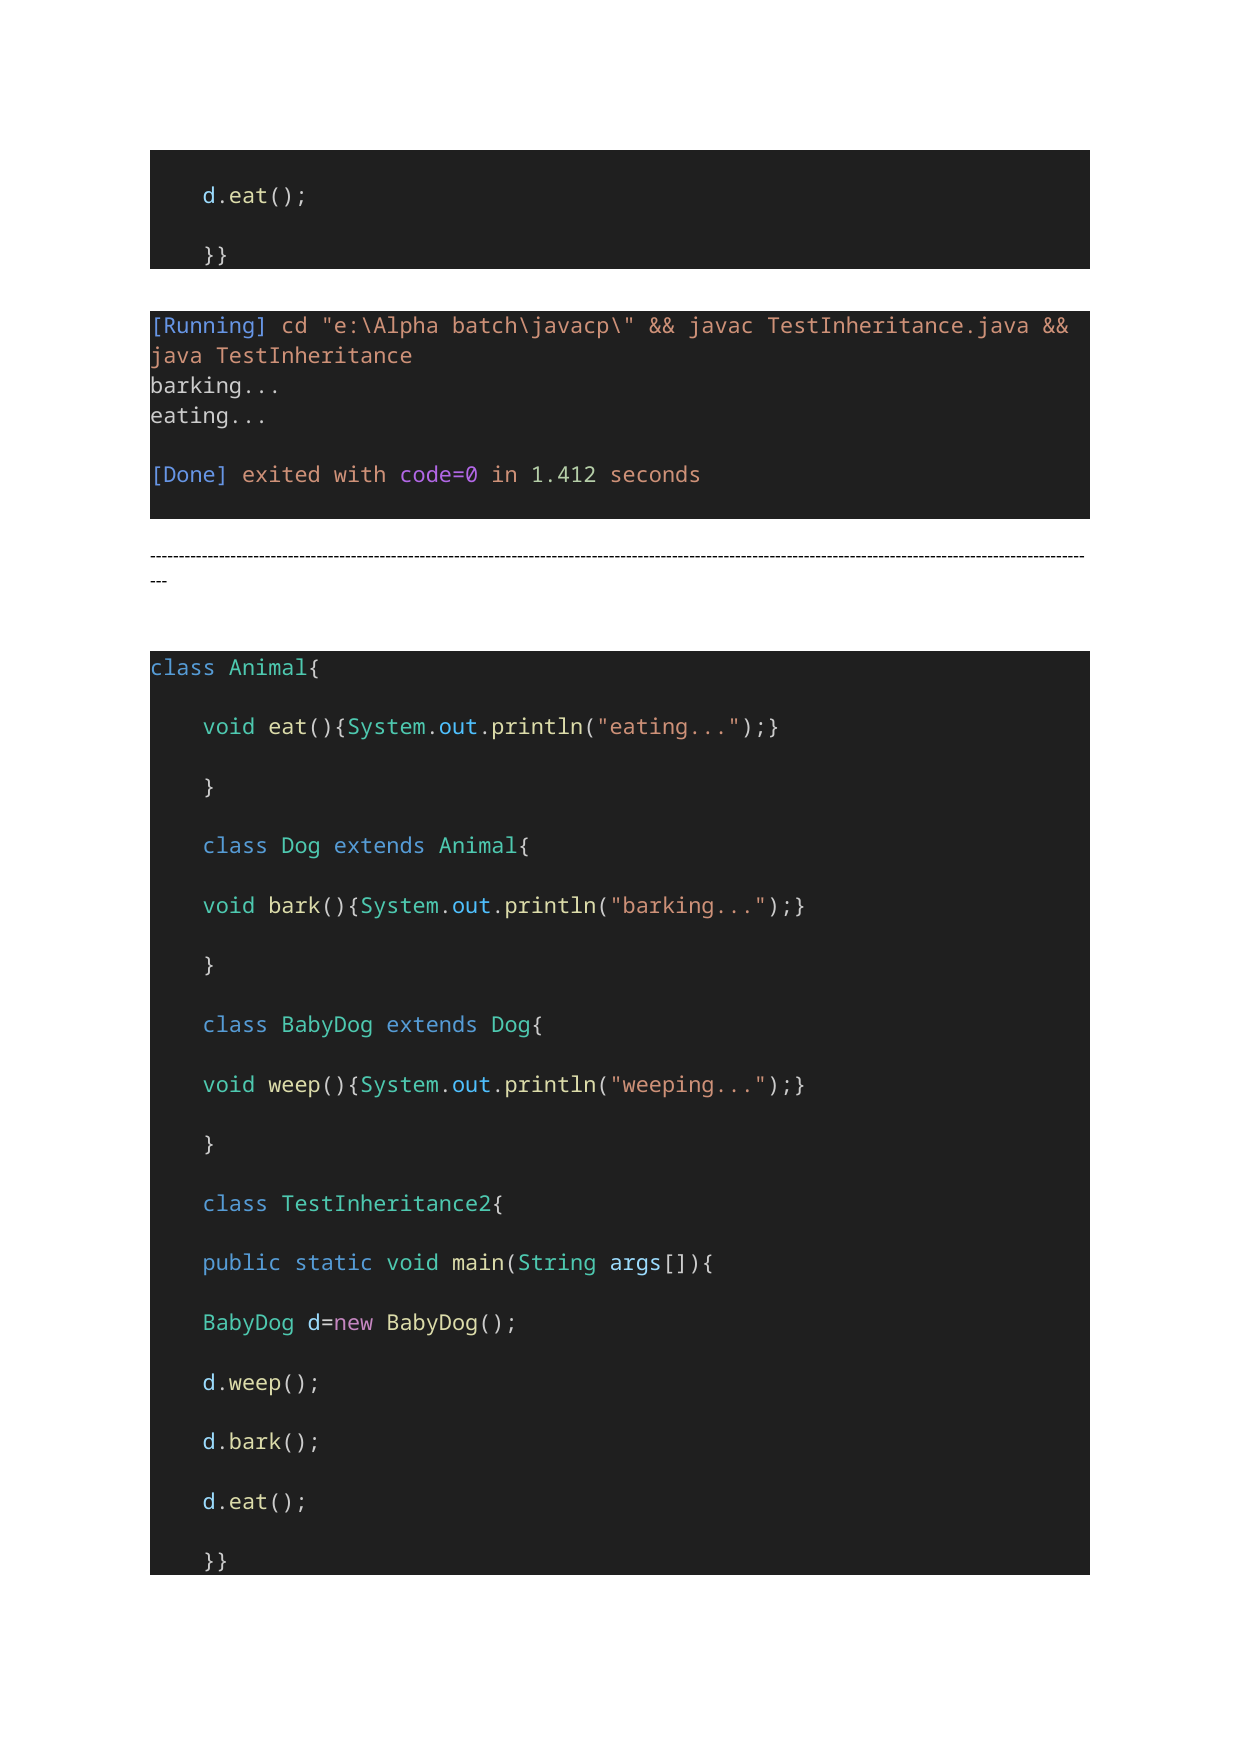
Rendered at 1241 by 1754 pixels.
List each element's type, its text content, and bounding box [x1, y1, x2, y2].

text d.eat(); [150, 1486, 1090, 1515]
text void eat(){System.out.println("eating...");} [150, 711, 1090, 741]
text ---------------------------------------------------------------------------------------------------------------------------------------------------------------------- [150, 544, 1090, 592]
text d.bark(); [150, 1426, 1090, 1456]
text } [150, 949, 1090, 979]
text class Dog extends Animal{ [150, 830, 1090, 860]
text public static void main(String args[]){ [150, 1247, 1090, 1277]
text } [150, 1128, 1090, 1158]
text void bark(){System.out.println("barking...");} [150, 890, 1090, 919]
text [Done] exited with code=0 in 1.412 seconds [150, 459, 1090, 489]
text class TestInheritance2{ [150, 1188, 1090, 1217]
text [Running] cd "e:\Alpha batch\javacp\" && javac TestInheritance.java && java TestInheritance [150, 311, 1090, 370]
text class BabyDog extends Dog{ [150, 1009, 1090, 1039]
text BabyDog d=new BabyDog(); [150, 1307, 1090, 1337]
text class Animal{ [150, 651, 1090, 681]
text }} [150, 239, 1090, 269]
text }} [150, 1545, 1090, 1575]
text void weep(){System.out.println("weeping...");} [150, 1068, 1090, 1098]
text barking... [150, 370, 1090, 400]
text eating... [150, 400, 1090, 430]
text } [150, 771, 1090, 800]
text d.eat(); [150, 180, 1090, 209]
text d.weep(); [150, 1366, 1090, 1396]
